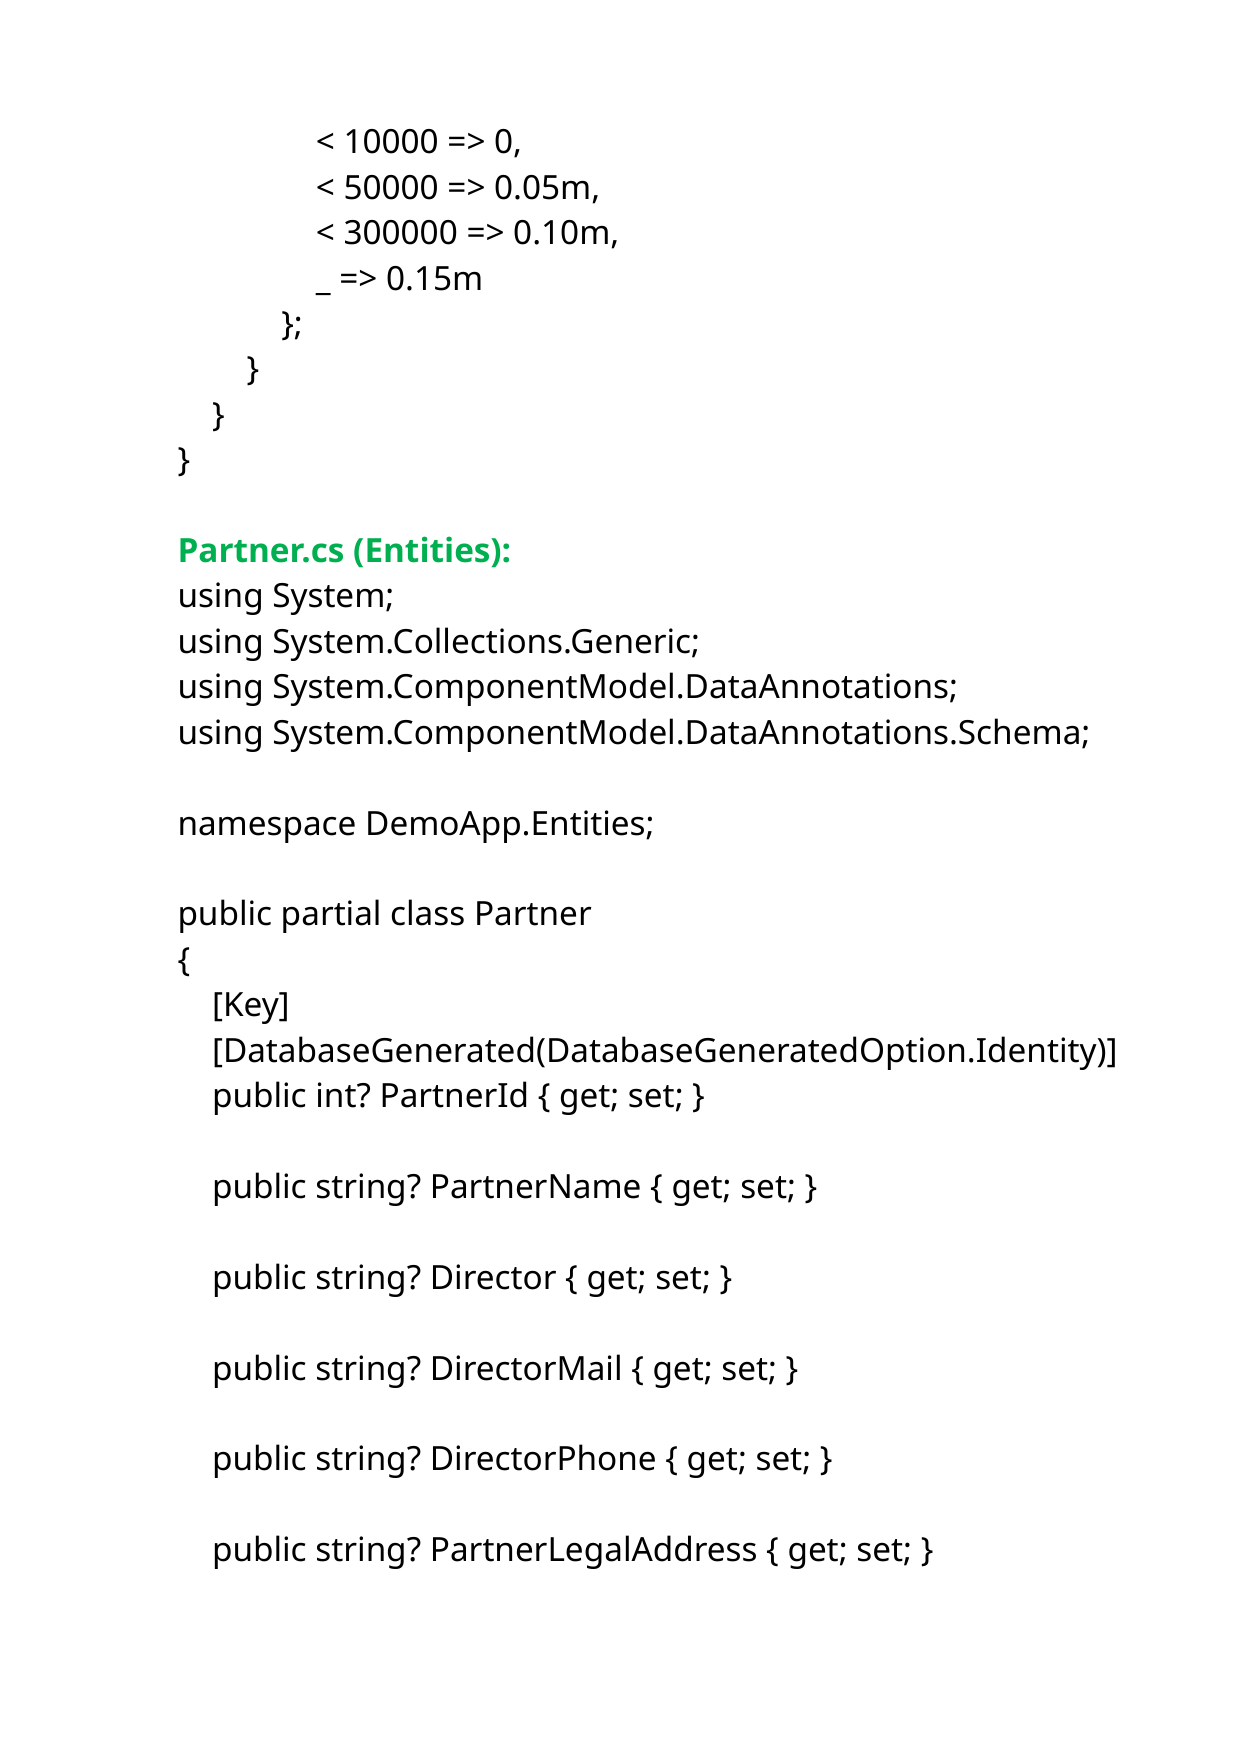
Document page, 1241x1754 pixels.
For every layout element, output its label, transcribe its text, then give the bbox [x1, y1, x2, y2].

text public string? PartnerLegalAddress { get; set; } [177, 1526, 1152, 1571]
text public string? DirectorMail { get; set; } [177, 1344, 1152, 1390]
text public string? DirectorPhone { get; set; } [177, 1435, 1152, 1481]
text [Key] [177, 981, 1152, 1026]
text _ => 0.15m [177, 254, 1152, 300]
text Partner.cs (Entities): [177, 527, 1152, 572]
text } [177, 391, 1152, 436]
text public int? PartnerId { get; set; } [177, 1072, 1152, 1117]
text using System; [177, 572, 1152, 618]
text namespace DemoApp.Entities; [177, 799, 1152, 845]
text using System.ComponentModel.DataAnnotations; [177, 663, 1152, 708]
text } [177, 436, 1152, 481]
text < 300000 => 0.10m, [177, 209, 1152, 254]
text public string? Director { get; set; } [177, 1253, 1152, 1299]
text } [177, 345, 1152, 391]
text public partial class Partner [177, 890, 1152, 936]
text using System.Collections.Generic; [177, 618, 1152, 663]
text public string? PartnerName { get; set; } [177, 1163, 1152, 1208]
text < 50000 => 0.05m, [177, 163, 1152, 209]
text using System.ComponentModel.DataAnnotations.Schema; [177, 708, 1152, 754]
text [DatabaseGenerated(DatabaseGeneratedOption.Identity)] [177, 1026, 1152, 1072]
text }; [177, 300, 1152, 345]
text < 10000 => 0, [177, 118, 1152, 163]
text { [177, 936, 1152, 981]
